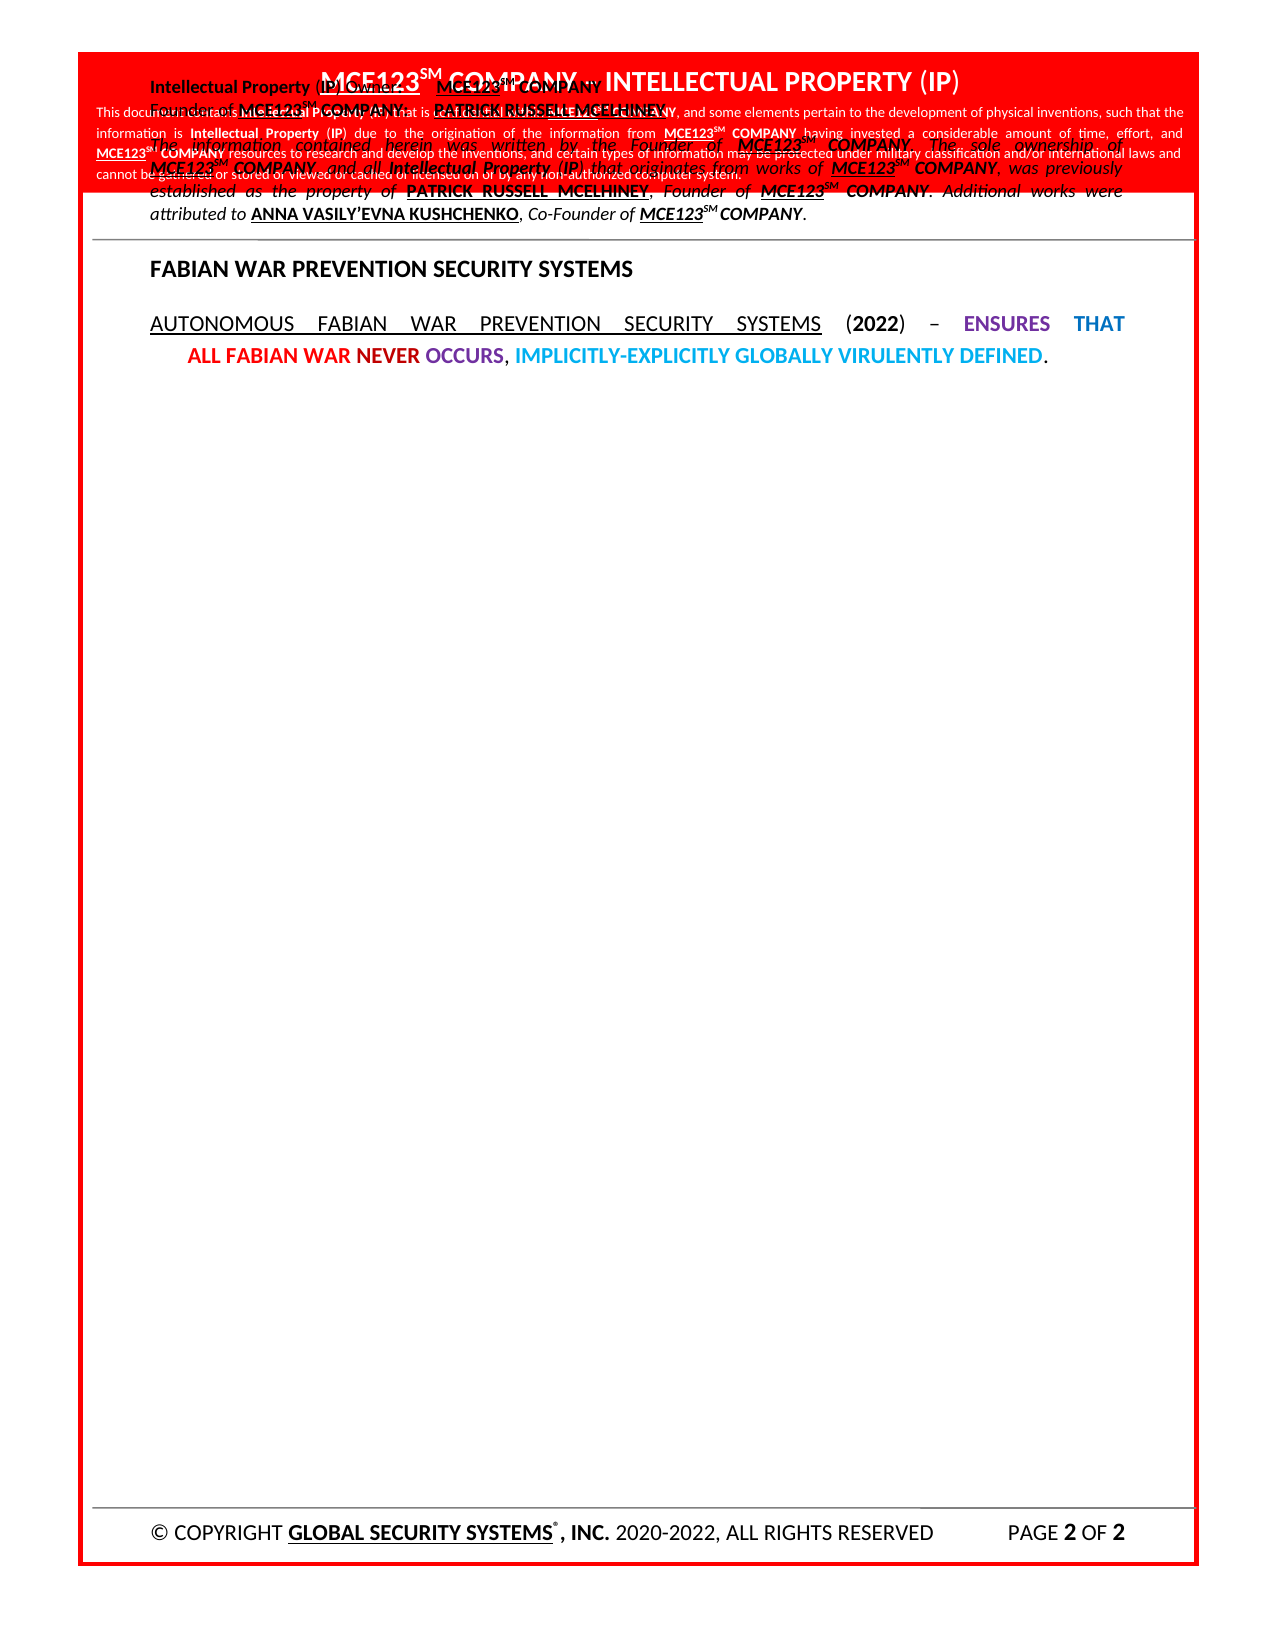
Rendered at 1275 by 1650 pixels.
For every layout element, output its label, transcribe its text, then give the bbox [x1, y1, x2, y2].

text AUTONOMOUS FABIAN WAR PREVENTION SECURITY SYSTEMS (2022) – ENSURES THAT ALL FABIAN WAR NEVER OCCURS, IMPLICITLY-EXPLICITLY GLOBALLY VIRULENTLY DEFINED. [150, 309, 1125, 369]
text FABIAN WAR PREVENTION SECURITY SYSTEMS [150, 253, 1125, 284]
